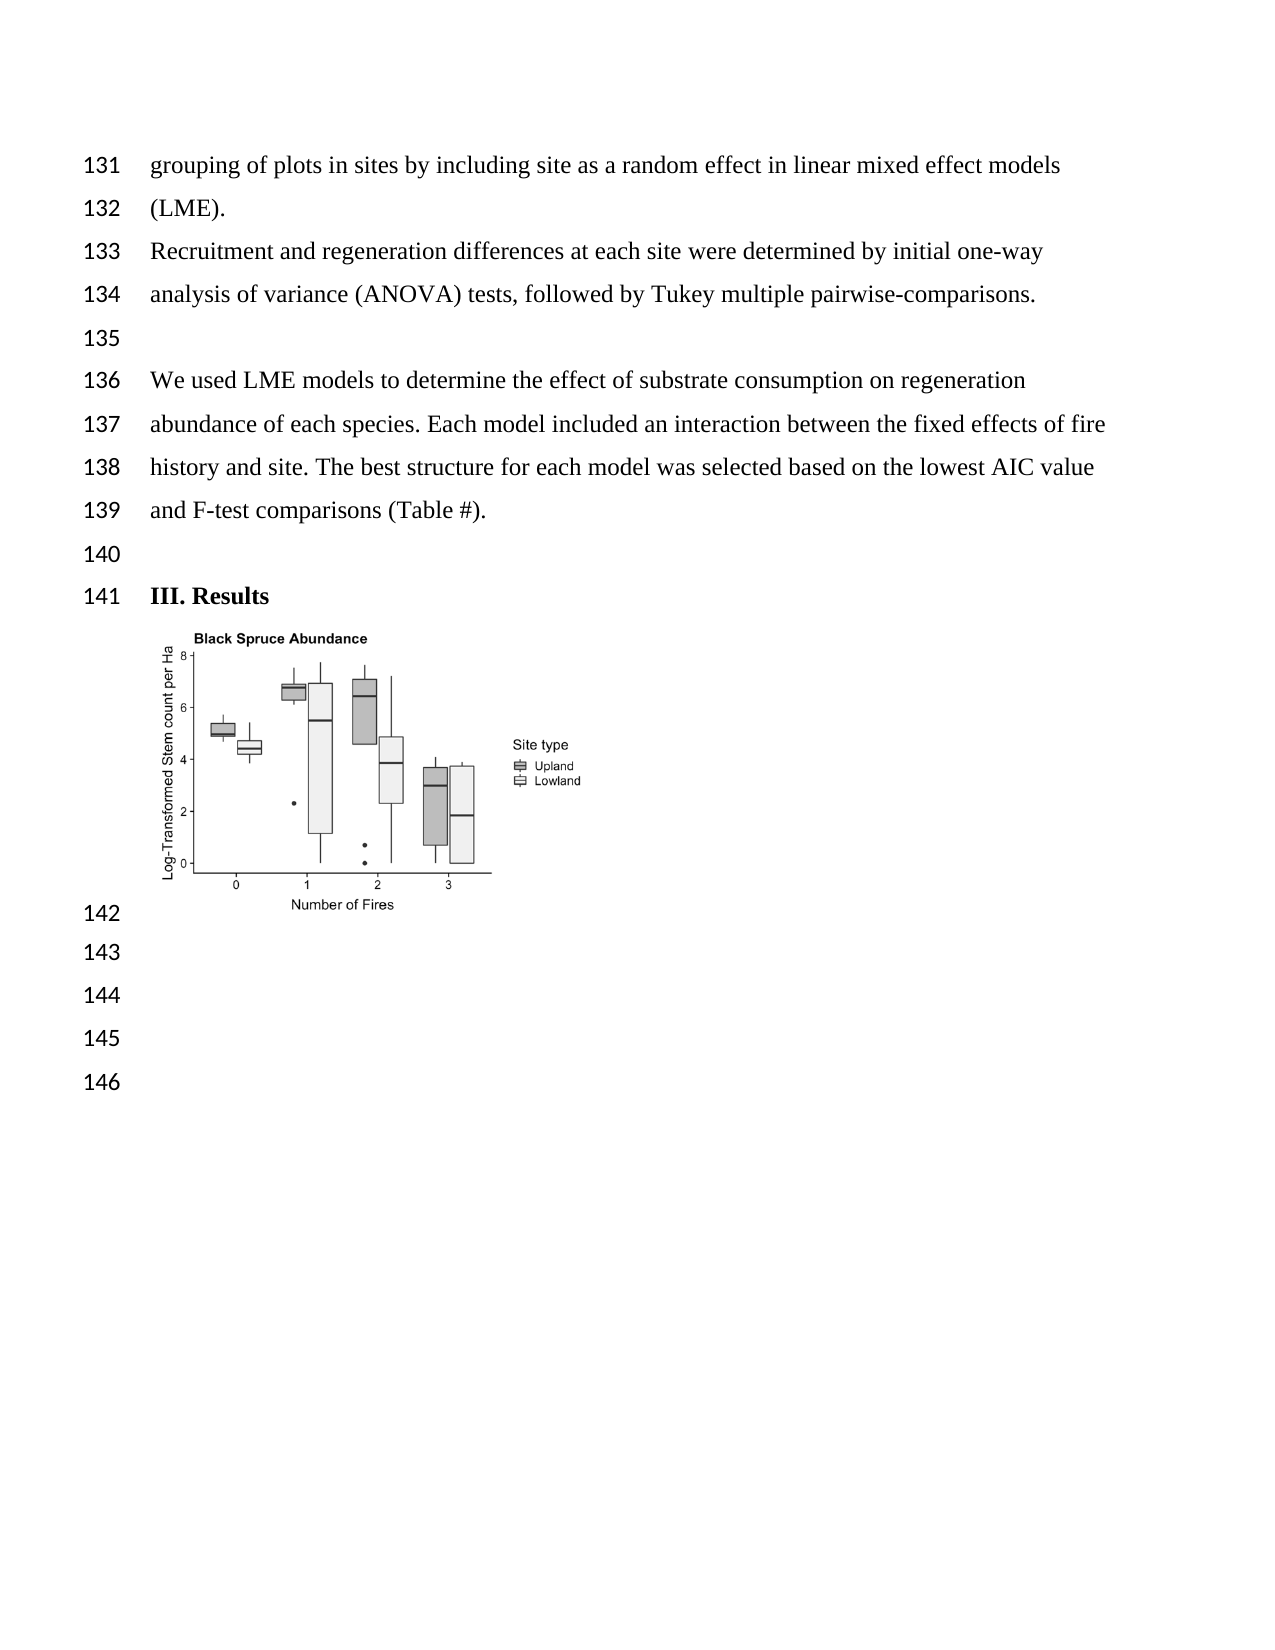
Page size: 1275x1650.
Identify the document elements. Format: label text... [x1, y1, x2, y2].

text III. Results [150, 581, 1125, 610]
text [150, 150, 1125, 222]
text Recruitment and regeneration differences at each site were determined by initial one-way analysis of variance (ANOVA) tests, followed by Tukey multiple pairwise-comparisons. [150, 236, 1125, 308]
picture [150, 624, 595, 921]
text We used LME models to determine the effect of substrate consumption on regeneration abundance of each species. Each model included an interaction between the fixed effects of fire history and site. The best structure for each model was selected based on the lowest AIC value and F-test comparisons (Table #). [150, 366, 1125, 524]
